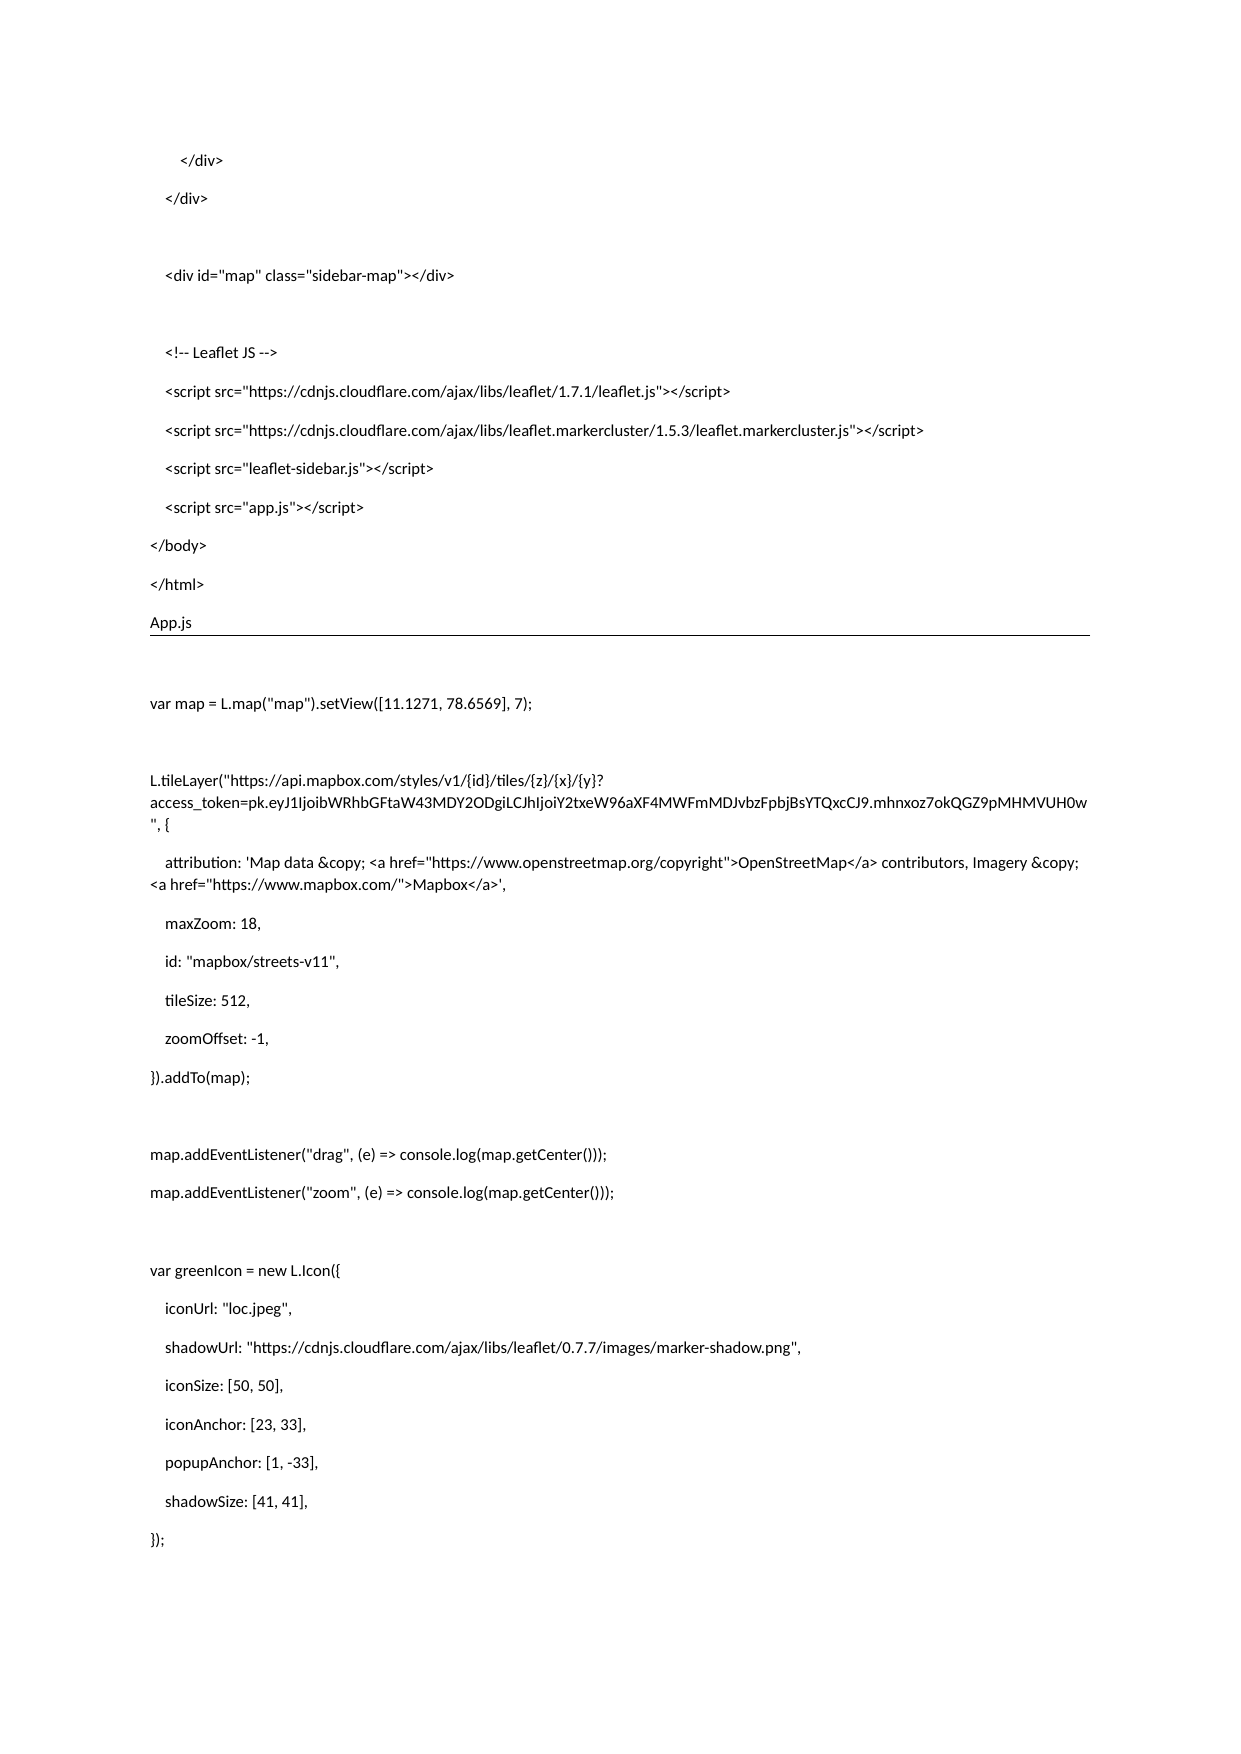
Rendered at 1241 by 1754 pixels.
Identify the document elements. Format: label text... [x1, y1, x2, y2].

text map.addEventListener("drag", (e) => console.log(map.getCenter())); [150, 1144, 1090, 1164]
text <script src="leaflet-sidebar.js"></script> [150, 458, 1090, 479]
text zoomOffset: -1, [150, 1029, 1090, 1049]
text <div id="map" class="sidebar-map"></div> [150, 266, 1090, 286]
text popupAnchor: [1, -33], [150, 1453, 1090, 1473]
text tileSize: 512, [150, 990, 1090, 1010]
text iconUrl: "loc.jpeg", [150, 1298, 1090, 1319]
text <script src="app.js"></script> [150, 497, 1090, 517]
text <script src="https://cdnjs.cloudflare.com/ajax/libs/leaflet.markercluster/1.5.3/leaflet.markercluster.js"></script> [150, 420, 1090, 440]
text var map = L.map("map").setView([11.1271, 78.6569], 7); [150, 693, 1090, 713]
text </body> [150, 535, 1090, 556]
text id: "mapbox/streets-v11", [150, 952, 1090, 972]
text }).addTo(map); [150, 1067, 1090, 1087]
text }); [150, 1530, 1090, 1550]
text L.tileLayer("https://api.mapbox.com/styles/v1/{id}/tiles/{z}/{x}/{y}?access_token=pk.eyJ1IjoibWRhbGFtaW43MDY2ODgiLCJhIjoiY2txeW96aXF4MWFmMDJvbzFpbjBsYTQxcCJ9.mhnxoz7okQGZ9pMHMVUH0w", { [150, 770, 1090, 834]
text map.addEventListener("zoom", (e) => console.log(map.getCenter())); [150, 1183, 1090, 1203]
text </html> [150, 574, 1090, 594]
text shadowUrl: "https://cdnjs.cloudflare.com/ajax/libs/leaflet/0.7.7/images/marker-shadow.png", [150, 1337, 1090, 1357]
text App.js [150, 612, 1090, 635]
text <!-- Leaflet JS --> [150, 343, 1090, 363]
text var greenIcon = new L.Icon({ [150, 1260, 1090, 1280]
text </div> [150, 188, 1090, 209]
text iconAnchor: [23, 33], [150, 1414, 1090, 1434]
text shadowSize: [41, 41], [150, 1491, 1090, 1511]
text maxZoom: 18, [150, 913, 1090, 933]
text iconSize: [50, 50], [150, 1376, 1090, 1396]
text <script src="https://cdnjs.cloudflare.com/ajax/libs/leaflet/1.7.1/leaflet.js"></script> [150, 381, 1090, 402]
text attribution: 'Map data &copy; <a href="https://www.openstreetmap.org/copyright">OpenStreetMap</a> contributors, Imagery &copy; <a href="https://www.mapbox.com/">Mapbox</a>', [150, 853, 1090, 895]
text </div> [150, 150, 1090, 170]
